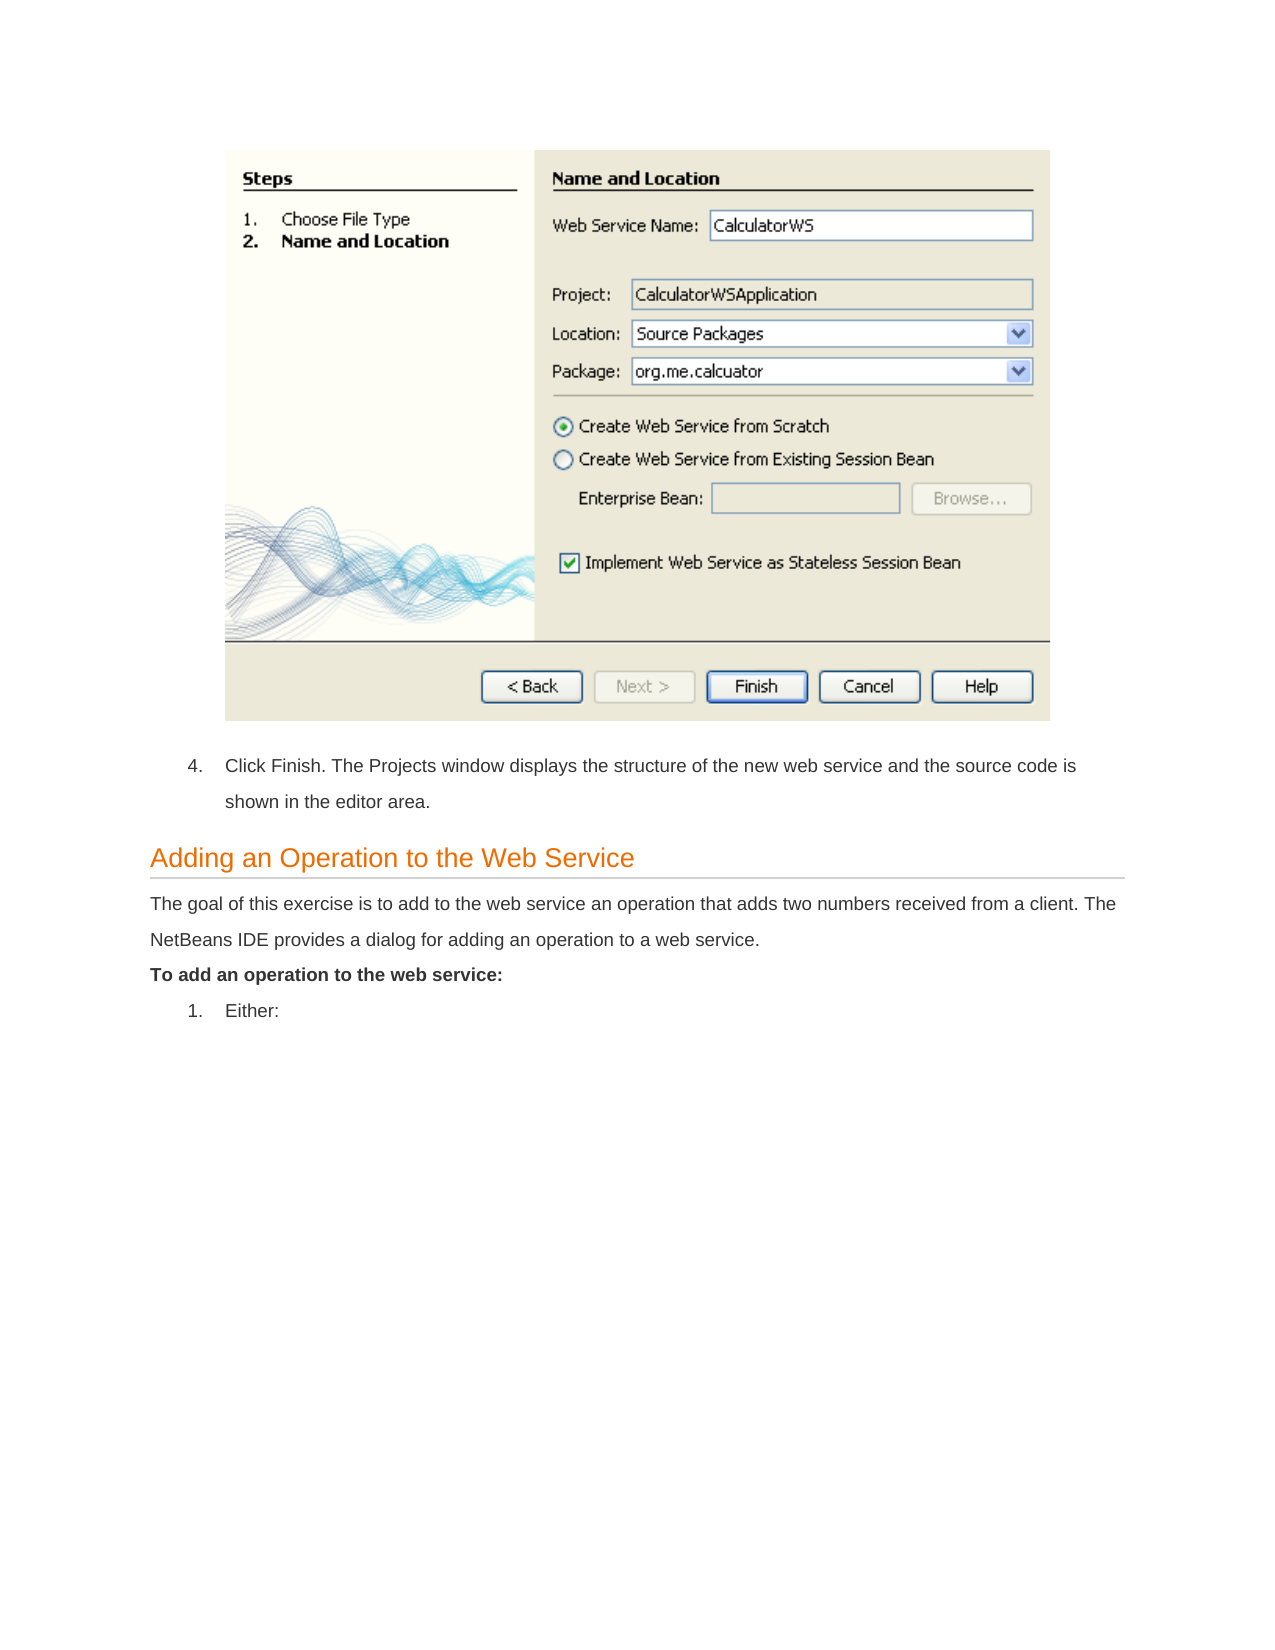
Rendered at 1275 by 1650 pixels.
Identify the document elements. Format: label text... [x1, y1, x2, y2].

text The goal of this exercise is to add to the web service an operation that adds two numbers received from a client. The NetBeans IDE provides a dialog for adding an operation to a web service. [150, 893, 1125, 950]
text To add an operation to the web service: [150, 964, 1125, 985]
list Click Finish. The Projects window displays the structure of the new web service and the source code is shown in the editor area. [187, 755, 1125, 812]
text Adding an Operation to the Web Service [150, 842, 1125, 877]
picture [225, 150, 1050, 721]
list Either: [187, 999, 1125, 1021]
